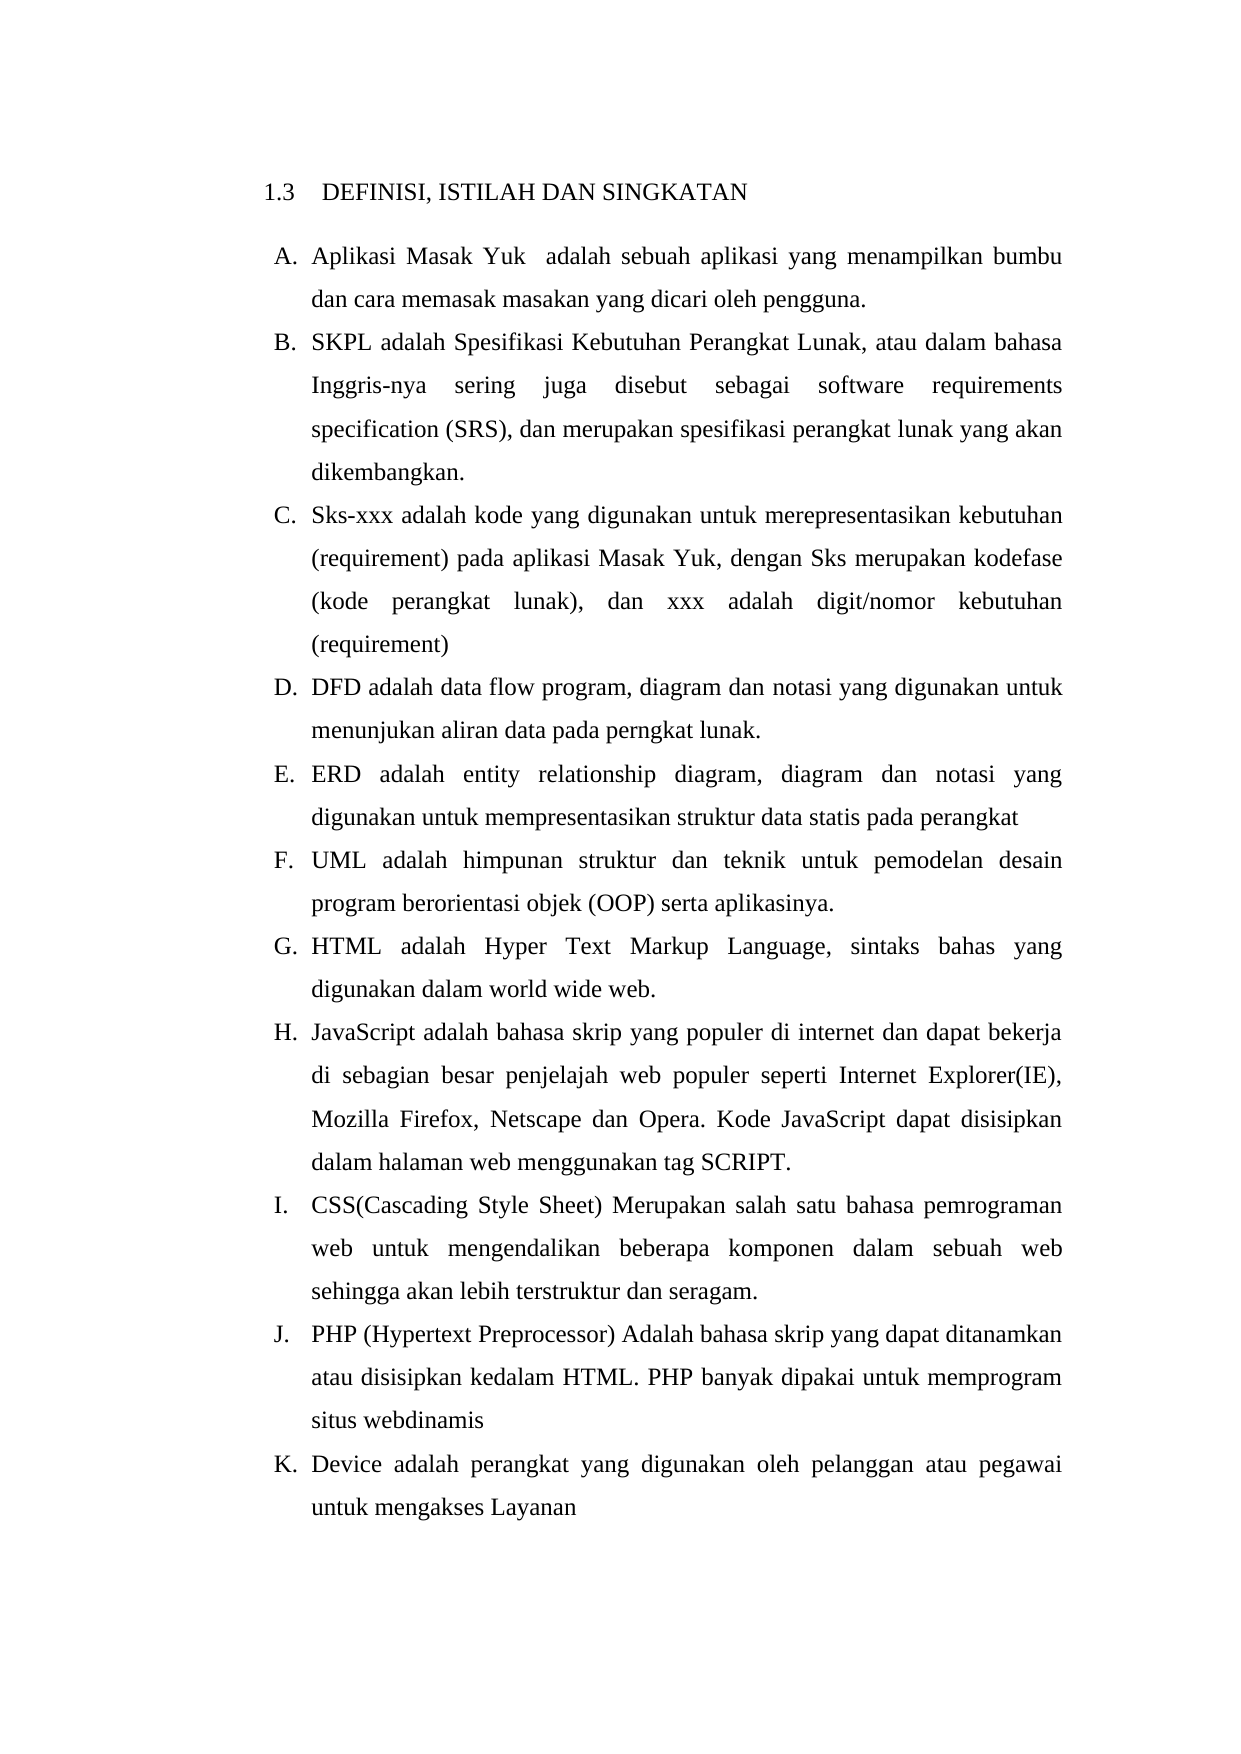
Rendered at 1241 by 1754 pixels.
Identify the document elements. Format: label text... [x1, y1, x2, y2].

list DFD adalah data flow program, diagram dan notasi yang digunakan untuk menunjukan aliran data pada perngkat lunak. [274, 672, 1063, 744]
text 1.3 DEFINISI, ISTILAH DAN SINGKATAN [263, 177, 1063, 206]
list JavaScript adalah bahasa skrip yang populer di internet dan dapat bekerja di sebagian besar penjelajah web populer seperti Internet Explorer(IE), Mozilla Firefox, Netscape dan Opera. Kode JavaScript dapat disisipkan dalam halaman web menggunakan tag SCRIPT. [274, 1017, 1063, 1176]
list CSS(Cascading Style Sheet) Merupakan salah satu bahasa pemrograman web untuk mengendalikan beberapa komponen dalam sebuah web sehingga akan lebih terstruktur dan seragam. [274, 1190, 1063, 1305]
list UML adalah himpunan struktur dan teknik untuk pemodelan desain program berorientasi objek (OOP) serta aplikasinya. [274, 845, 1063, 917]
list Device adalah perangkat yang digunakan oleh pelanggan atau pegawai untuk mengakses Layanan [274, 1449, 1063, 1521]
list Sks-xxx adalah kode yang digunakan untuk merepresentasikan kebutuhan (requirement) pada aplikasi Masak Yuk, dengan Sks merupakan kodefase (kode perangkat lunak), dan xxx adalah digit/nomor kebutuhan (requirement) [274, 500, 1063, 658]
list PHP (Hypertext Preprocessor) Adalah bahasa skrip yang dapat ditanamkan atau disisipkan kedalam HTML. PHP banyak dipakai untuk memprogram situs webdinamis [274, 1319, 1063, 1434]
list SKPL adalah Spesifikasi Kebutuhan Perangkat Lunak, atau dalam bahasa Inggris-nya sering juga disebut sebagai software requirements specification (SRS), dan merupakan spesifikasi perangkat lunak yang akan dikembangkan. [274, 327, 1063, 486]
list Aplikasi Masak Yuk adalah sebuah aplikasi yang menampilkan bumbu dan cara memasak masakan yang dicari oleh pengguna. [274, 241, 1063, 313]
list ERD adalah entity relationship diagram, diagram dan notasi yang digunakan untuk mempresentasikan struktur data statis pada perangkat [274, 759, 1063, 831]
list HTML adalah Hyper Text Markup Language, sintaks bahas yang digunakan dalam world wide web. [274, 931, 1063, 1003]
